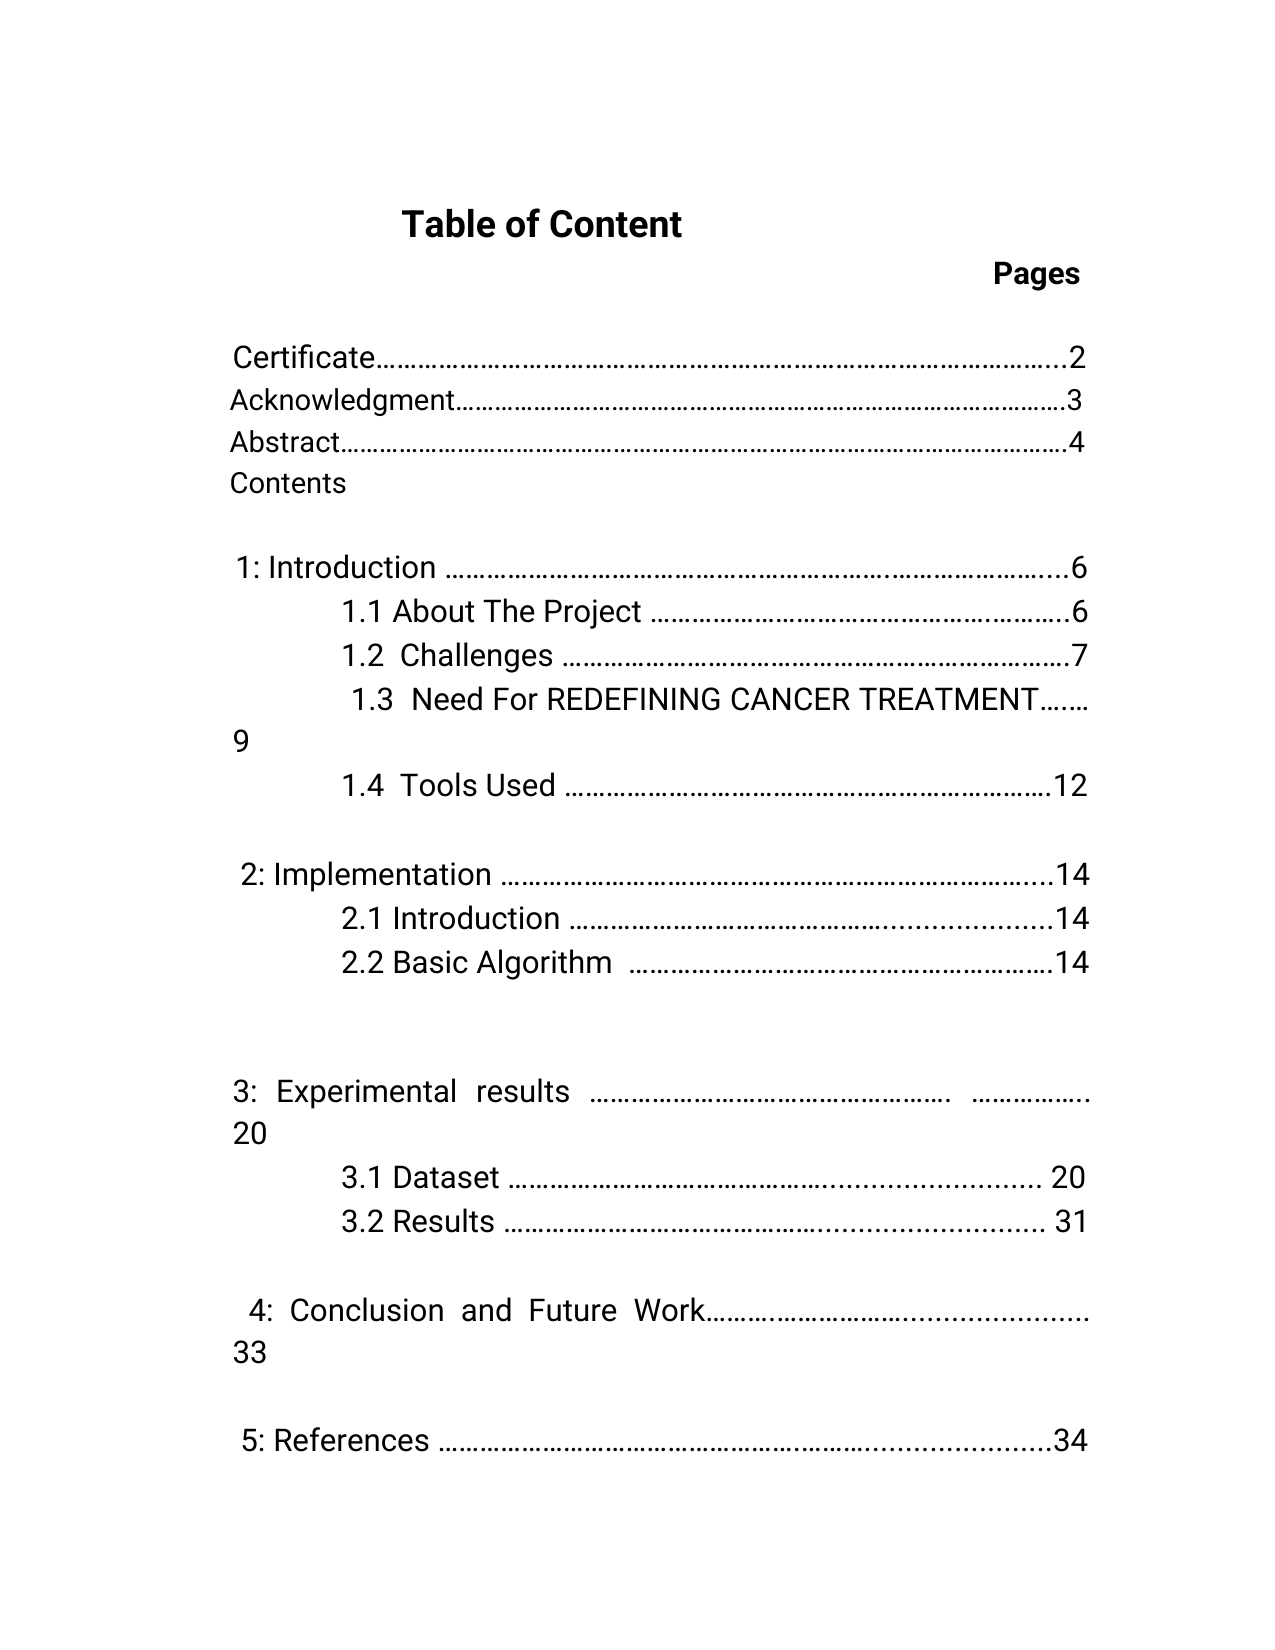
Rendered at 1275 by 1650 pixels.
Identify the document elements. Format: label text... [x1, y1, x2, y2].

text 1.3 Need For REDEFINING CANCER TREATMENT….…9 [232, 682, 1092, 760]
text 4: Conclusion and Future Work……….………………....................... 33 [232, 1292, 1092, 1371]
text Acknowledgment………………………………………………………………………………….3 [150, 384, 1092, 418]
text Contents [150, 466, 1092, 501]
text 3.2 Results ………………………………………............................ 31 [232, 1204, 1092, 1241]
text 3.1 Dataset ………………………………………........................... 20 [232, 1160, 1092, 1196]
text 5: References …………………………………………….……….......................34 [232, 1423, 1092, 1459]
text Certificate……………………………………………………………………………………...2 [232, 301, 1092, 376]
text 2.2 Basic Algorithm …………………………………………………….14 [232, 944, 1092, 981]
text Table of Content [150, 203, 1125, 247]
text 3: Experimental results ……………………………………………. …………….. 20 [232, 1073, 1092, 1152]
text Abstract………………………………………………………………………………………………….4 [150, 425, 1092, 459]
text 1.1 About The Project ………………………………………….………..6 [232, 593, 1092, 630]
text 2.1 Introduction ……………………………………….....................14 [232, 900, 1092, 937]
text Pages [232, 255, 1092, 292]
text 1.4 Tools Used …………………………………………………………….12 [232, 768, 1092, 804]
text 2: Implementation …………………………………………………………………....14 [232, 856, 1092, 893]
text 1.2 Challenges ……………………………………………………………….7 [232, 637, 1092, 674]
text 1: Introduction ……………………………………………………….…………………....6 [150, 549, 1092, 586]
